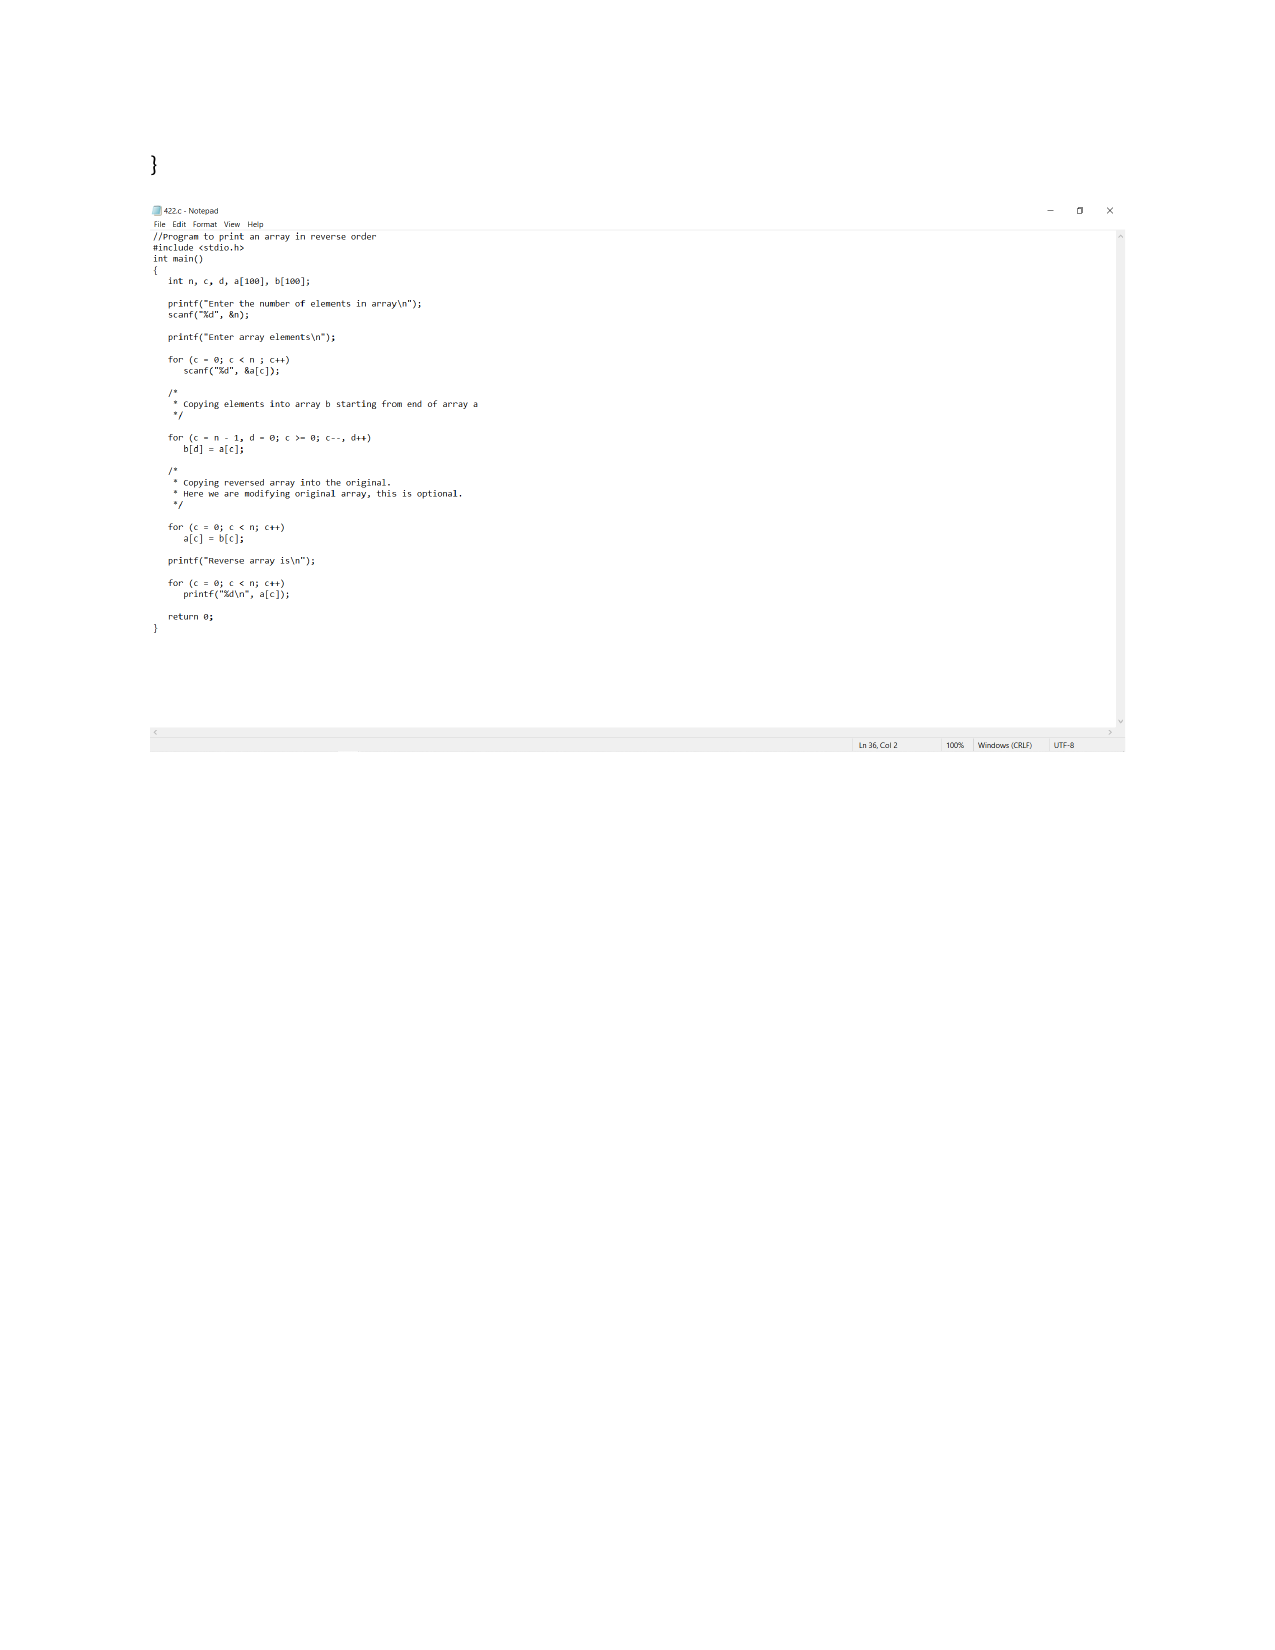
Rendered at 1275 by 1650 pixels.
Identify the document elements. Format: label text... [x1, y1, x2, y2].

text } [150, 150, 1125, 178]
picture [150, 203, 1125, 752]
